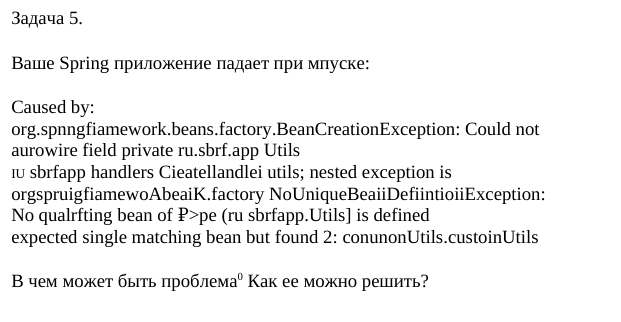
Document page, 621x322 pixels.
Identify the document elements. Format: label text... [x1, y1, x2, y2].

text Ваше Spring приложение падает при мпуске: [11, 52, 583, 73]
text В чем может быть проблема0 Как ее можно решить? [11, 270, 583, 292]
text No qualrfting bean of ₽>pe (ru sbrfapp.Utils] is defined [11, 204, 583, 226]
text expected single matching bean but found 2: conunonUtils.custoinUtils [11, 226, 583, 247]
text Задача 5. [11, 7, 583, 29]
text org.spnngfiamework.beans.factory.BeanCreationException: Could not [11, 118, 583, 139]
text iu sbrfapp handlers Cieatellandlei utils; nested exception is [11, 161, 583, 182]
text Caused by: [11, 96, 583, 118]
text orgspruigfiamewoAbeaiK.factory NoUniqueBeaiiDefiintioiiException: [11, 182, 583, 204]
text aurowire field private ru.sbrf.app Utils [11, 139, 583, 161]
